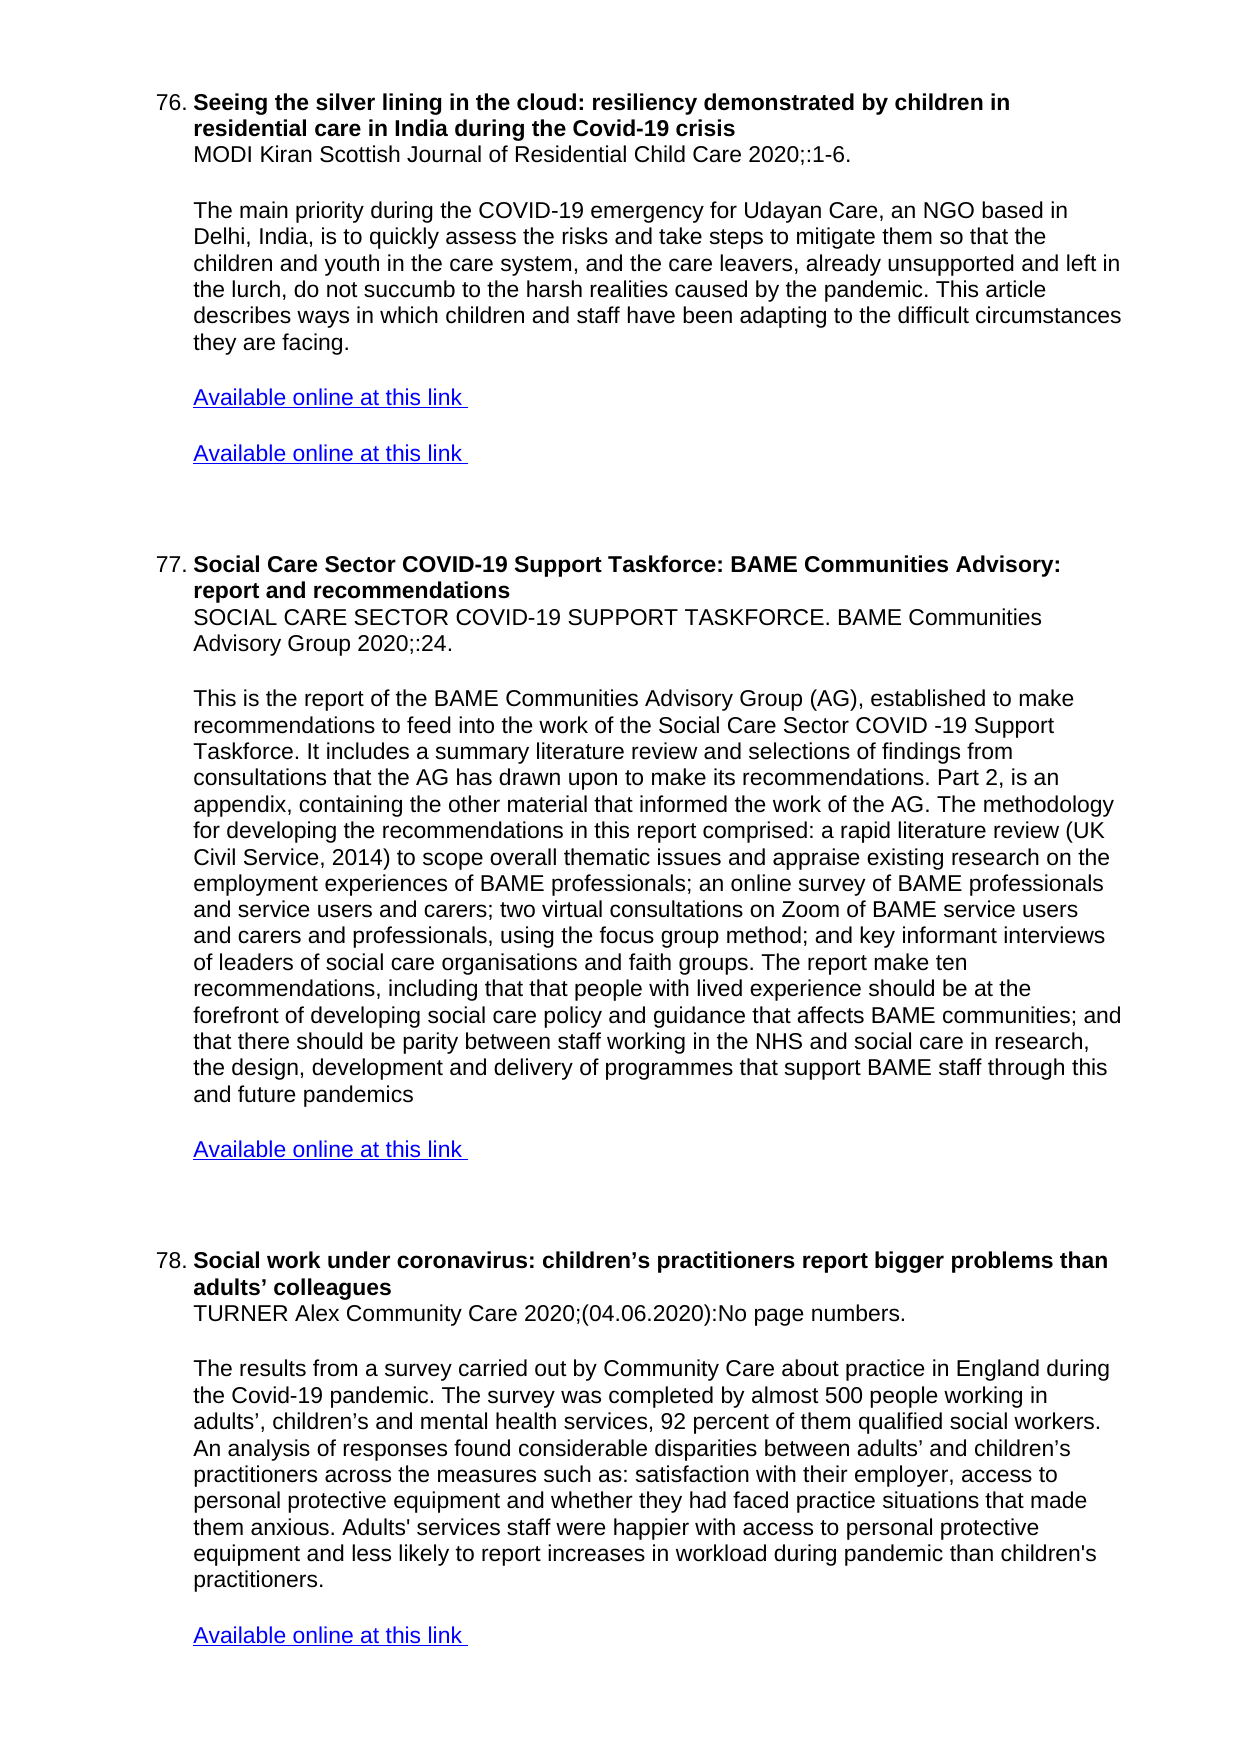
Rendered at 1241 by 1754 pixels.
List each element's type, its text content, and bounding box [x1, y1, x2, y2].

text Available online at this link [193, 1136, 1122, 1162]
list Seeing the silver lining in the cloud: resiliency demonstrated by children in residential care in India during the Covid-19 crisis MODI Kiran Scottish Journal of Residential Child Care 2020;:1-6. [156, 89, 1122, 168]
list Social work under coronavirus: children’s practitioners report bigger problems than adults’ colleagues TURNER Alex Community Care 2020;(04.06.2020):No page numbers. [156, 1247, 1122, 1326]
text This is the report of the BAME Communities Advisory Group (AG), established to make recommendations to feed into the work of the Social Care Sector COVID -19 Support Taskforce. It includes a summary literature review and selections of findings from consultations that the AG has drawn upon to make its recommendations. Part 2, is an appendix, containing the other material that informed the work of the AG. The methodology for developing the recommendations in this report comprised: a rapid literature review (UK Civil Service, 2014) to scope overall thematic issues and appraise existing research on the employment experiences of BAME professionals; an online survey of BAME professionals and service users and carers; two virtual consultations on Zoom of BAME service users and carers and professionals, using the focus group method; and key informant interviews of leaders of social care organisations and faith groups. The report make ten recommendations, including that that people with lived experience should be at the forefront of developing social care policy and guidance that affects BAME communities; and that there should be parity between staff working in the NHS and social care in research, the design, development and delivery of programmes that support BAME staff through this and future pandemics [193, 685, 1122, 1107]
text Available online at this link [193, 384, 1122, 411]
list Social Care Sector COVID-19 Support Taskforce: BAME Communities Advisory: report and recommendations SOCIAL CARE SECTOR COVID-19 SUPPORT TASKFORCE. BAME Communities Advisory Group 2020;:24. [156, 551, 1122, 656]
text The results from a survey carried out by Community Care about practice in England during the Covid-19 pandemic. The survey was completed by almost 500 people working in adults’, children’s and mental health services, 92 percent of them qualified social workers. An analysis of responses found considerable disparities between adults’ and children’s practitioners across the measures such as: satisfaction with their employer, access to personal protective equipment and whether they had faced practice situations that made them anxious. Adults' services staff were happier with access to personal protective equipment and less likely to report increases in workload during pandemic than children's practitioners. [193, 1355, 1122, 1593]
text The main priority during the COVID-19 emergency for Udayan Care, an NGO based in Delhi, India, is to quickly assess the risks and take steps to mitigate them so that the children and youth in the care system, and the care leavers, already unsupported and left in the lurch, do not succumb to the harsh realities caused by the pandemic. This article describes ways in which children and staff have been adapting to the difficult circumstances they are facing. [193, 197, 1122, 355]
text Available online at this link [193, 440, 1122, 466]
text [193, 1622, 1122, 1648]
